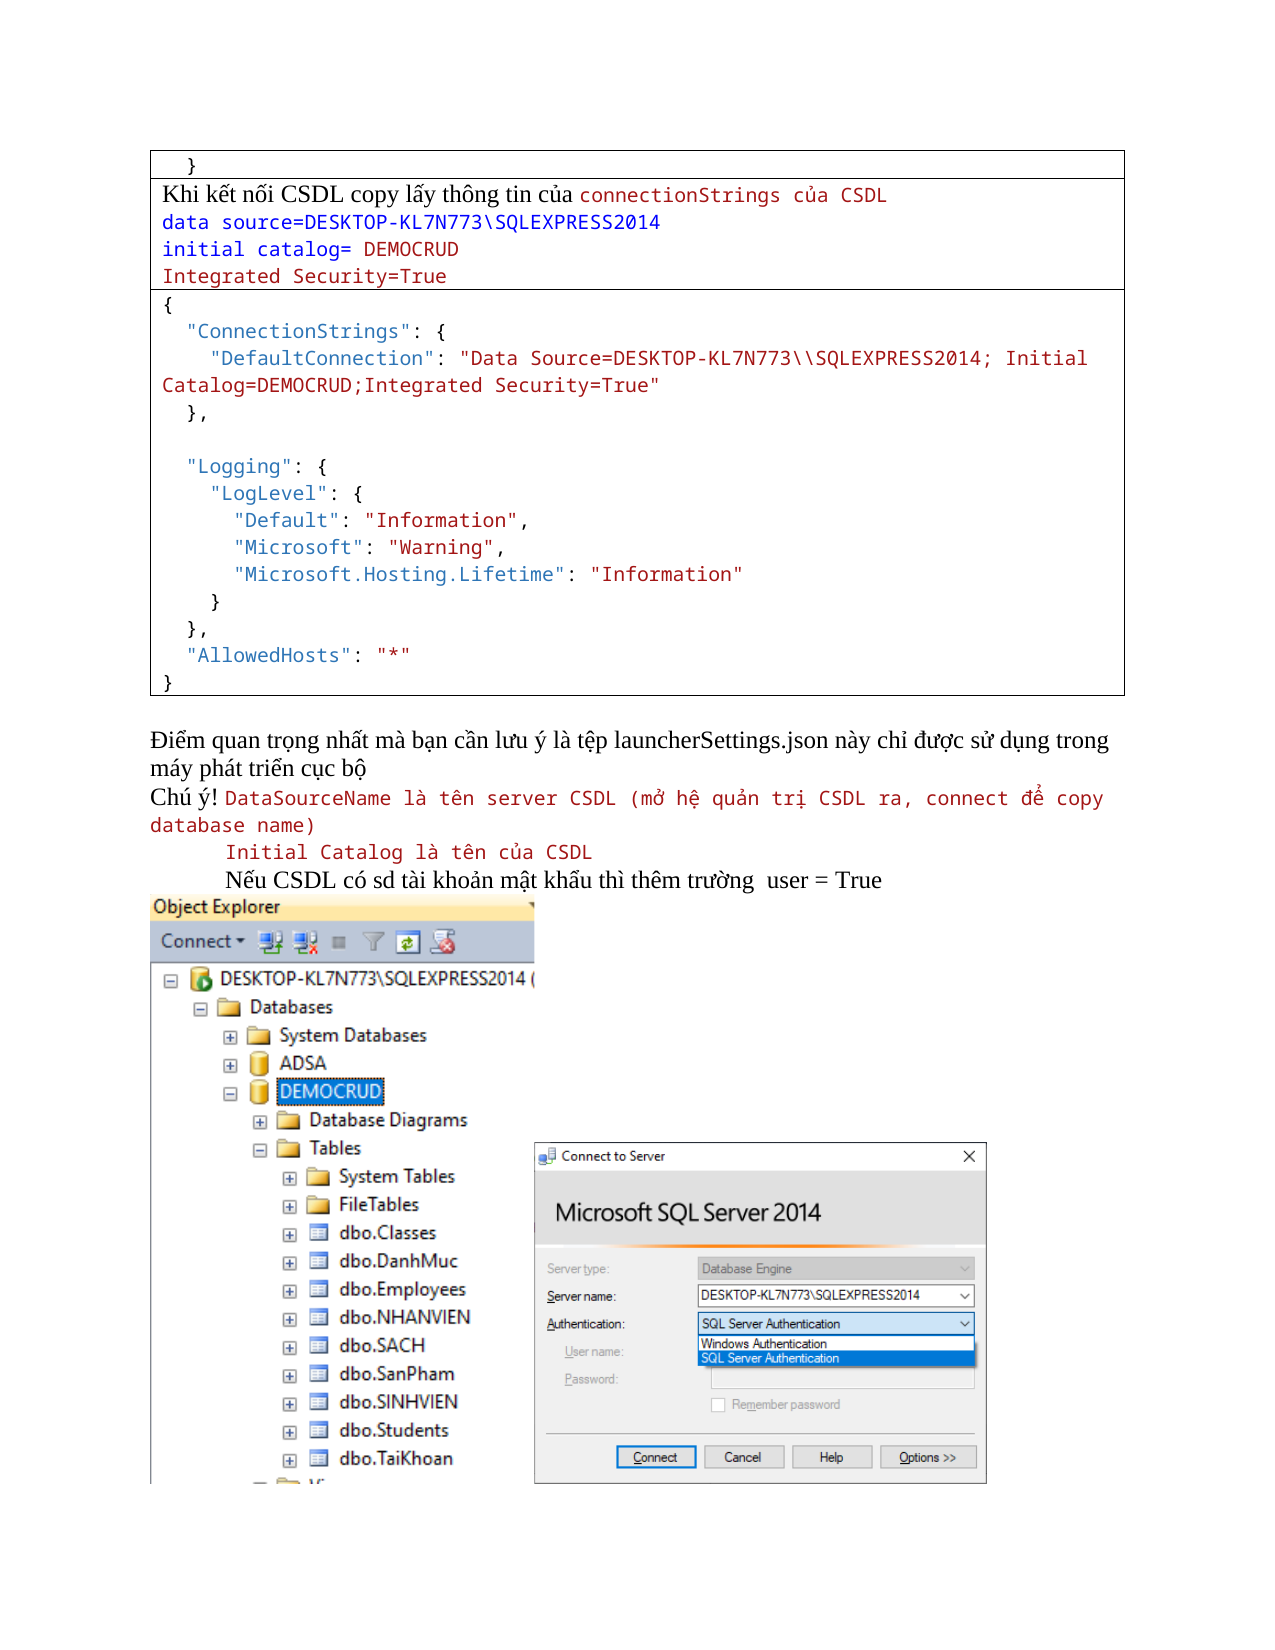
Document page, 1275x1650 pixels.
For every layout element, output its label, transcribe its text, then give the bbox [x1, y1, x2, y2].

text Điểm quan trọng nhất mà bạn cần lưu ý là tệp launcherSettings.json này chỉ được sử dụng trong máy phát triển cục bộ [150, 725, 1125, 782]
text Initial Catalog là tên của CSDL [150, 838, 1125, 865]
table_cell Khi kết nối CSDL copy lấy thông tin của connectionStrings của CSDL data source=DESKTOP-KL7N773\SQLEXPRESS2014 initial catalog= DEMOCRUD Integrated Security=True [151, 179, 1124, 289]
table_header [151, 151, 1124, 178]
text Chú ý! DataSourceName là tên server CSDL (mở hệ quản trị CSDL ra, connect để copy database name) [150, 782, 1125, 838]
picture [150, 894, 987, 1484]
table_cell { "ConnectionStrings": { "DefaultConnection": "Data Source=DESKTOP-KL7N773\\SQLEXPRESS2014; Initial Catalog=DEMOCRUD;Integrated Security=True" }, "Logging": { "LogLevel": { "Default": "Information", "Microsoft": "Warning", "Microsoft.Hosting.Lifetime": "Information" } }, "AllowedHosts": "*" } [151, 290, 1124, 695]
text Nếu CSDL có sd tài khoản mật khẩu thì thêm trường user = True [150, 865, 1125, 894]
